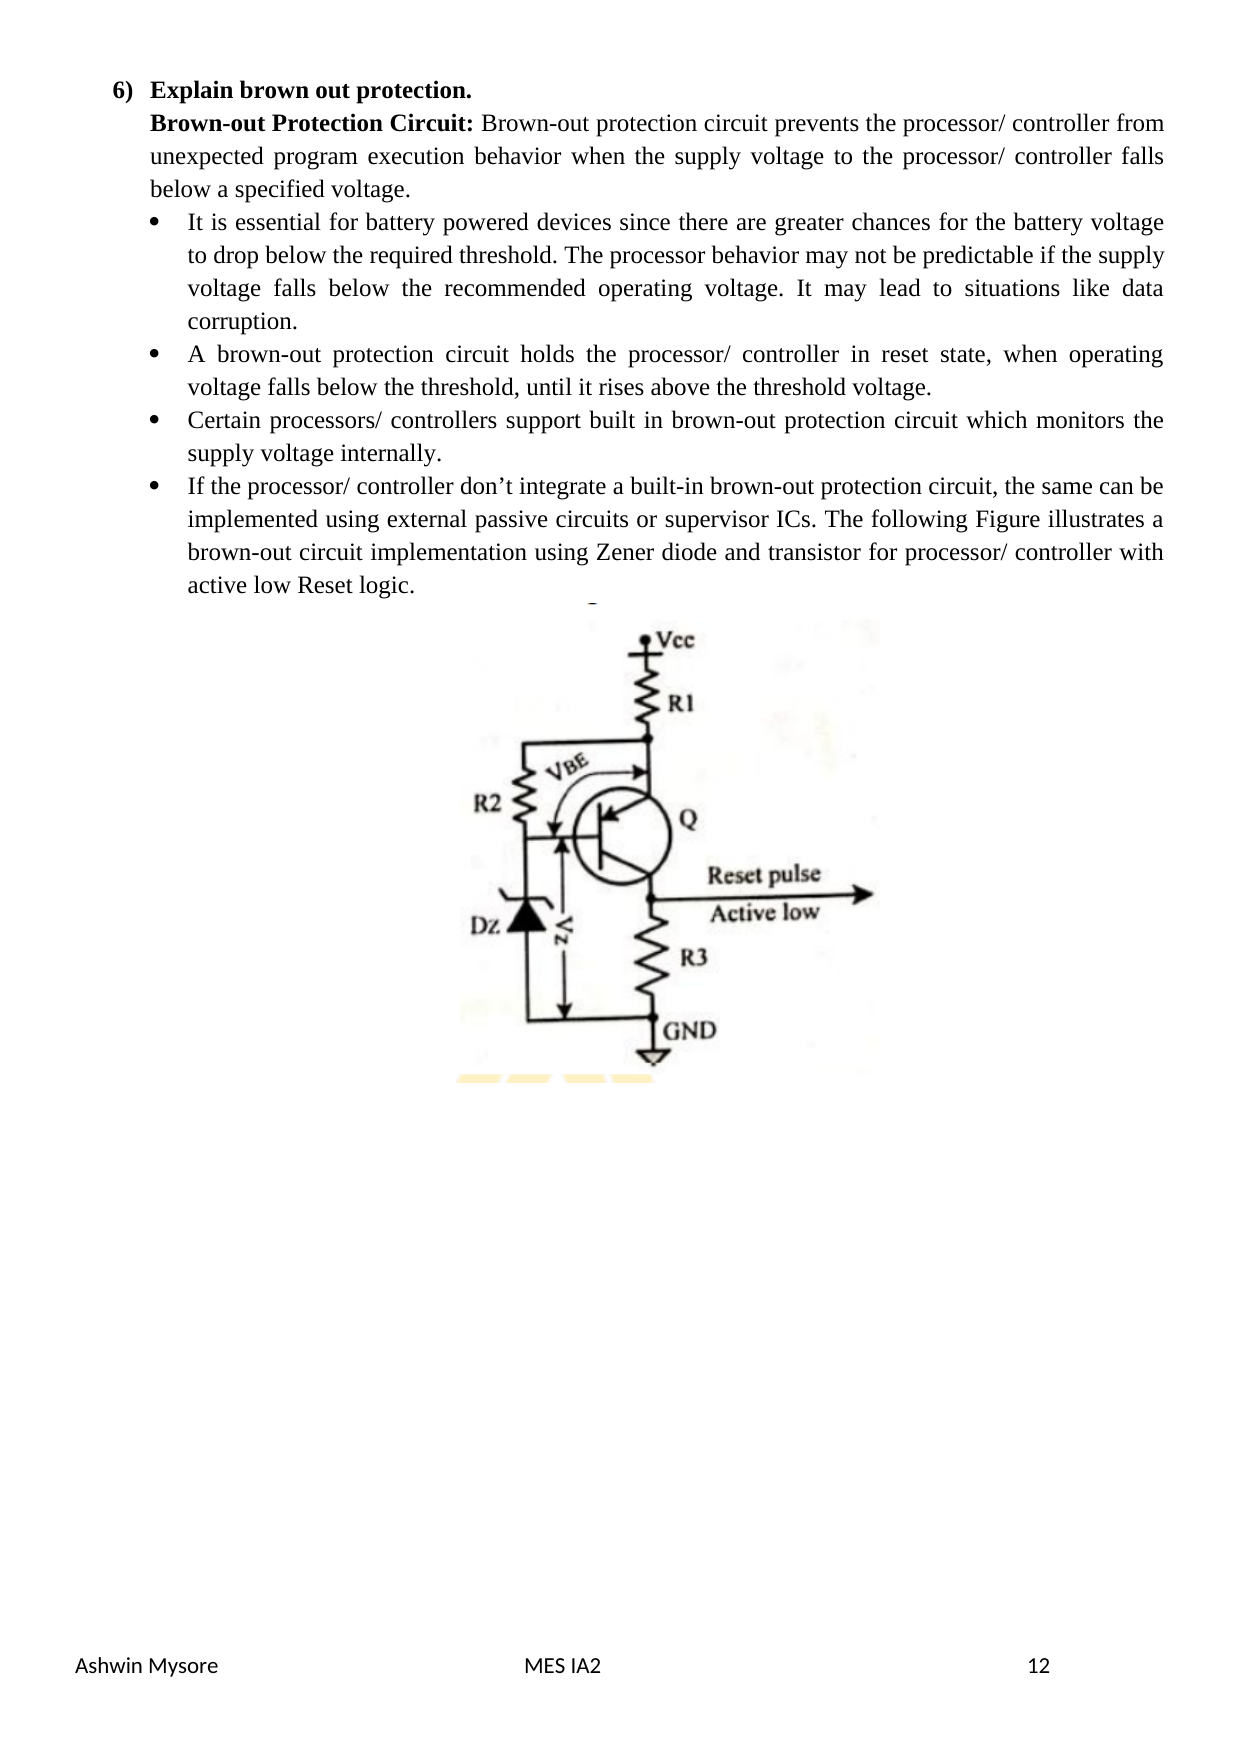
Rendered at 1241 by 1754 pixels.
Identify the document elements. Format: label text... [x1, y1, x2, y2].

list Certain processors/ controllers support built in brown-out protection circuit which monitors the supply voltage internally. [150, 405, 1165, 467]
picture [448, 603, 904, 1083]
list A brown-out protection circuit holds the processor/ controller in reset state, when operating voltage falls below the threshold, until it rises above the threshold voltage. [150, 339, 1165, 401]
list If the processor/ controller don’t integrate a built-in brown-out protection circuit, the same can be implemented using external passive circuits or supervisor ICs. The following Figure illustrates a brown-out circuit implementation using Zener diode and transistor for processor/ controller with active low Reset logic. [150, 471, 1165, 599]
list Explain brown out protection. [112, 75, 1165, 104]
list It is essential for battery powered devices since there are greater chances for the battery voltage to drop below the required threshold. The processor behavior may not be predictable if the supply voltage falls below the recommended operating voltage. It may lead to situations like data corruption. [150, 207, 1165, 335]
list Brown-out Protection Circuit: Brown-out protection circuit prevents the processor/ controller from unexpected program execution behavior when the supply voltage to the processor/ controller falls below a specified voltage. [150, 108, 1165, 203]
